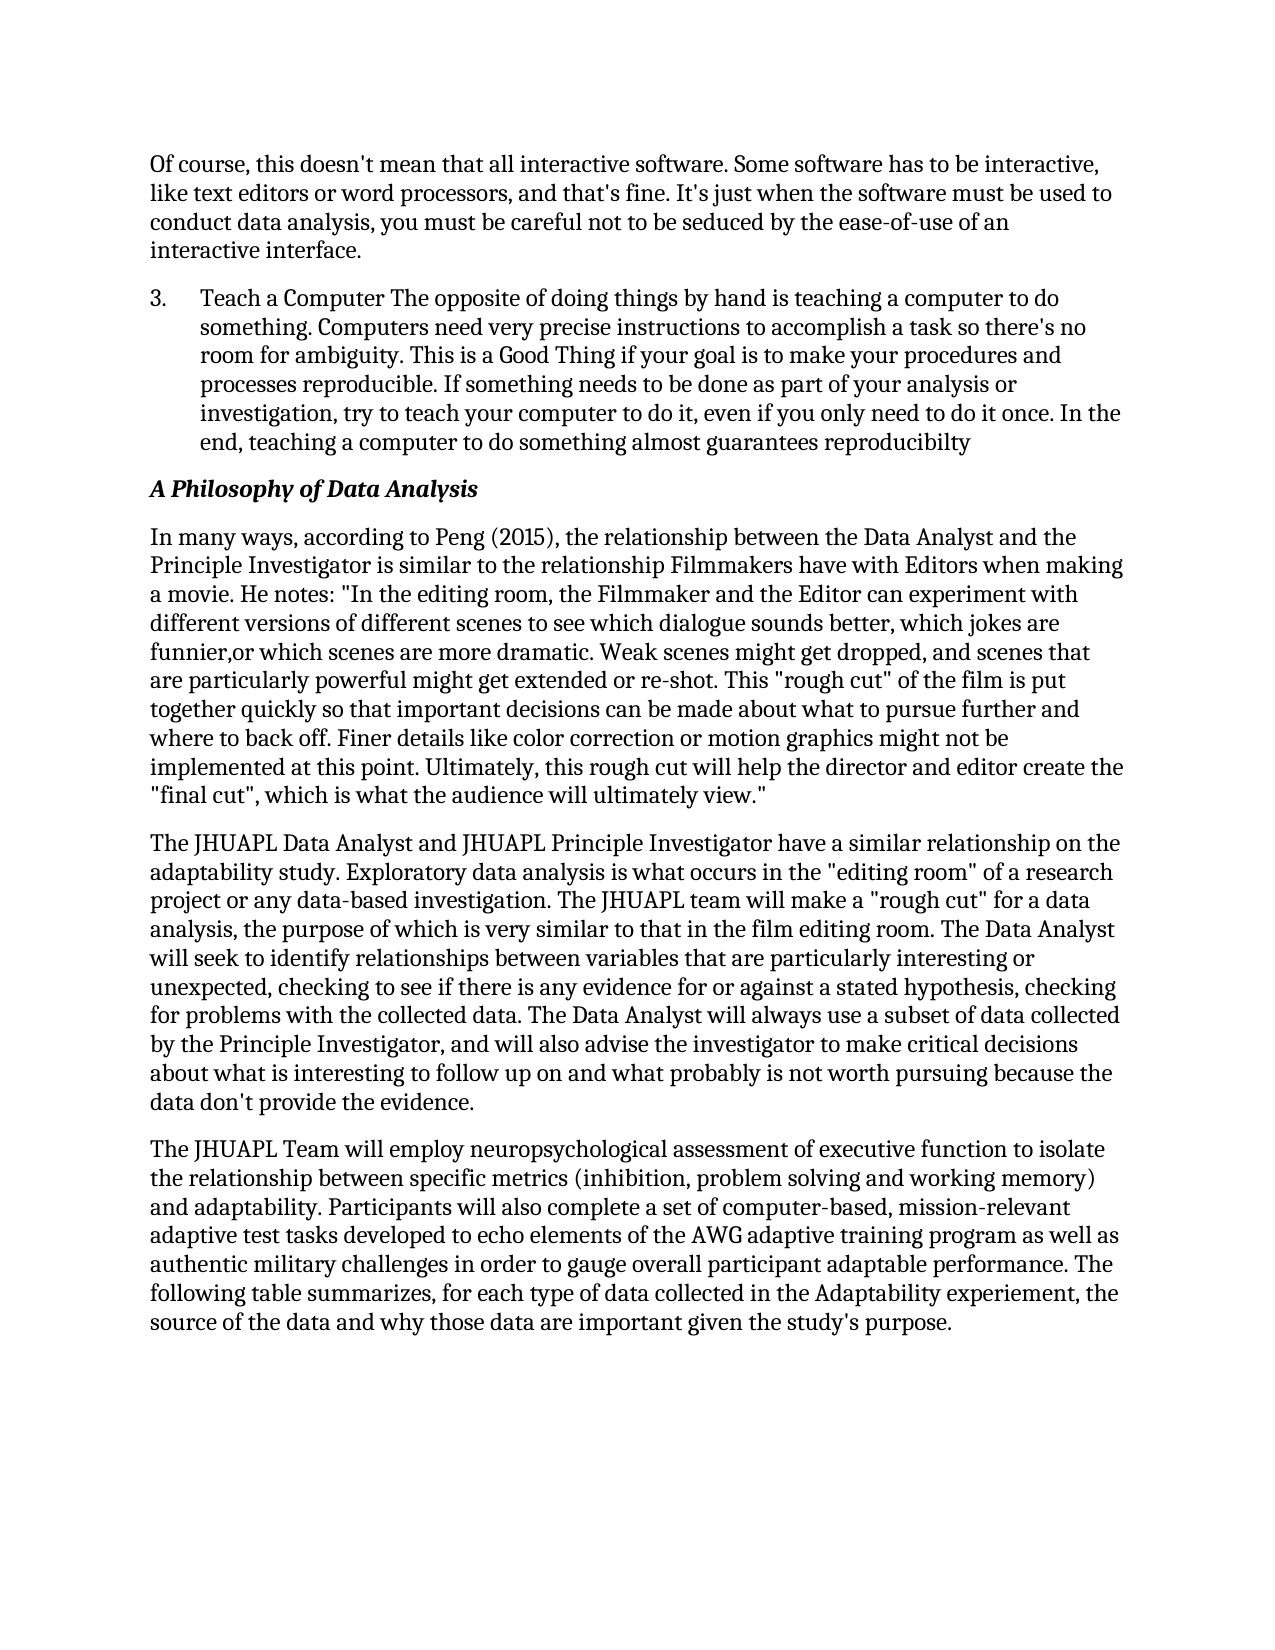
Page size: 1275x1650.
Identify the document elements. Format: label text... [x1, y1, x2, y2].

text The JHUAPL Team will employ neuropsychological assessment of executive function to isolate the relationship between specific metrics (inhibition, problem solving and working memory) and adaptability. Participants will also complete a set of computer-based, mission-relevant adaptive test tasks developed to echo elements of the AWG adaptive training program as well as authentic military challenges in order to gauge overall participant adaptable performance. The following table summarizes, for each type of data collected in the Adaptability experiement, the source of the data and why those data are important given the study's purpose. [150, 1135, 1125, 1336]
text A Philosophy of Data Analysis [150, 475, 1125, 504]
list Teach a Computer The opposite of doing things by hand is teaching a computer to do something. Computers need very precise instructions to accomplish a task so there's no room for ambiguity. This is a Good Thing if your goal is to make your procedures and processes reproducible. If something needs to be done as part of your analysis or investigation, try to teach your computer to do it, even if you only need to do it once. In the end, teaching a computer to do something almost guarantees reproducibilty [150, 284, 1125, 456]
text The JHUAPL Data Analyst and JHUAPL Principle Investigator have a similar relationship on the adaptability study. Exploratory data analysis is what occurs in the "editing room" of a research project or any data-based investigation. The JHUAPL team will make a "rough cut" for a data analysis, the purpose of which is very similar to that in the film editing room. The Data Analyst will seek to identify relationships between variables that are particularly interesting or unexpected, checking to see if there is any evidence for or against a stated hypothesis, checking for problems with the collected data. The Data Analyst will always use a subset of data collected by the Principle Investigator, and will also advise the investigator to make critical decisions about what is interesting to follow up on and what probably is not worth pursuing because the data don't provide the evidence. [150, 829, 1125, 1116]
text Of course, this doesn't mean that all interactive software. Some software has to be interactive, like text editors or word processors, and that's fine. It's just when the software must be used to conduct data analysis, you must be careful not to be seduced by the ease-of-use of an interactive interface. [150, 150, 1125, 265]
text In many ways, according to Peng (2015), the relationship between the Data Analyst and the Principle Investigator is similar to the relationship Filmmakers have with Editors when making a movie. He notes: "In the editing room, the Filmmaker and the Editor can experiment with different versions of different scenes to see which dialogue sounds better, which jokes are funnier,or which scenes are more dramatic. Weak scenes might get dropped, and scenes that are particularly powerful might get extended or re-shot. This "rough cut" of the film is put together quickly so that important decisions can be made about what to pursue further and where to back off. Finer details like color correction or motion graphics might not be implemented at this point. Ultimately, this rough cut will help the director and editor create the "final cut", which is what the audience will ultimately view." [150, 522, 1125, 810]
